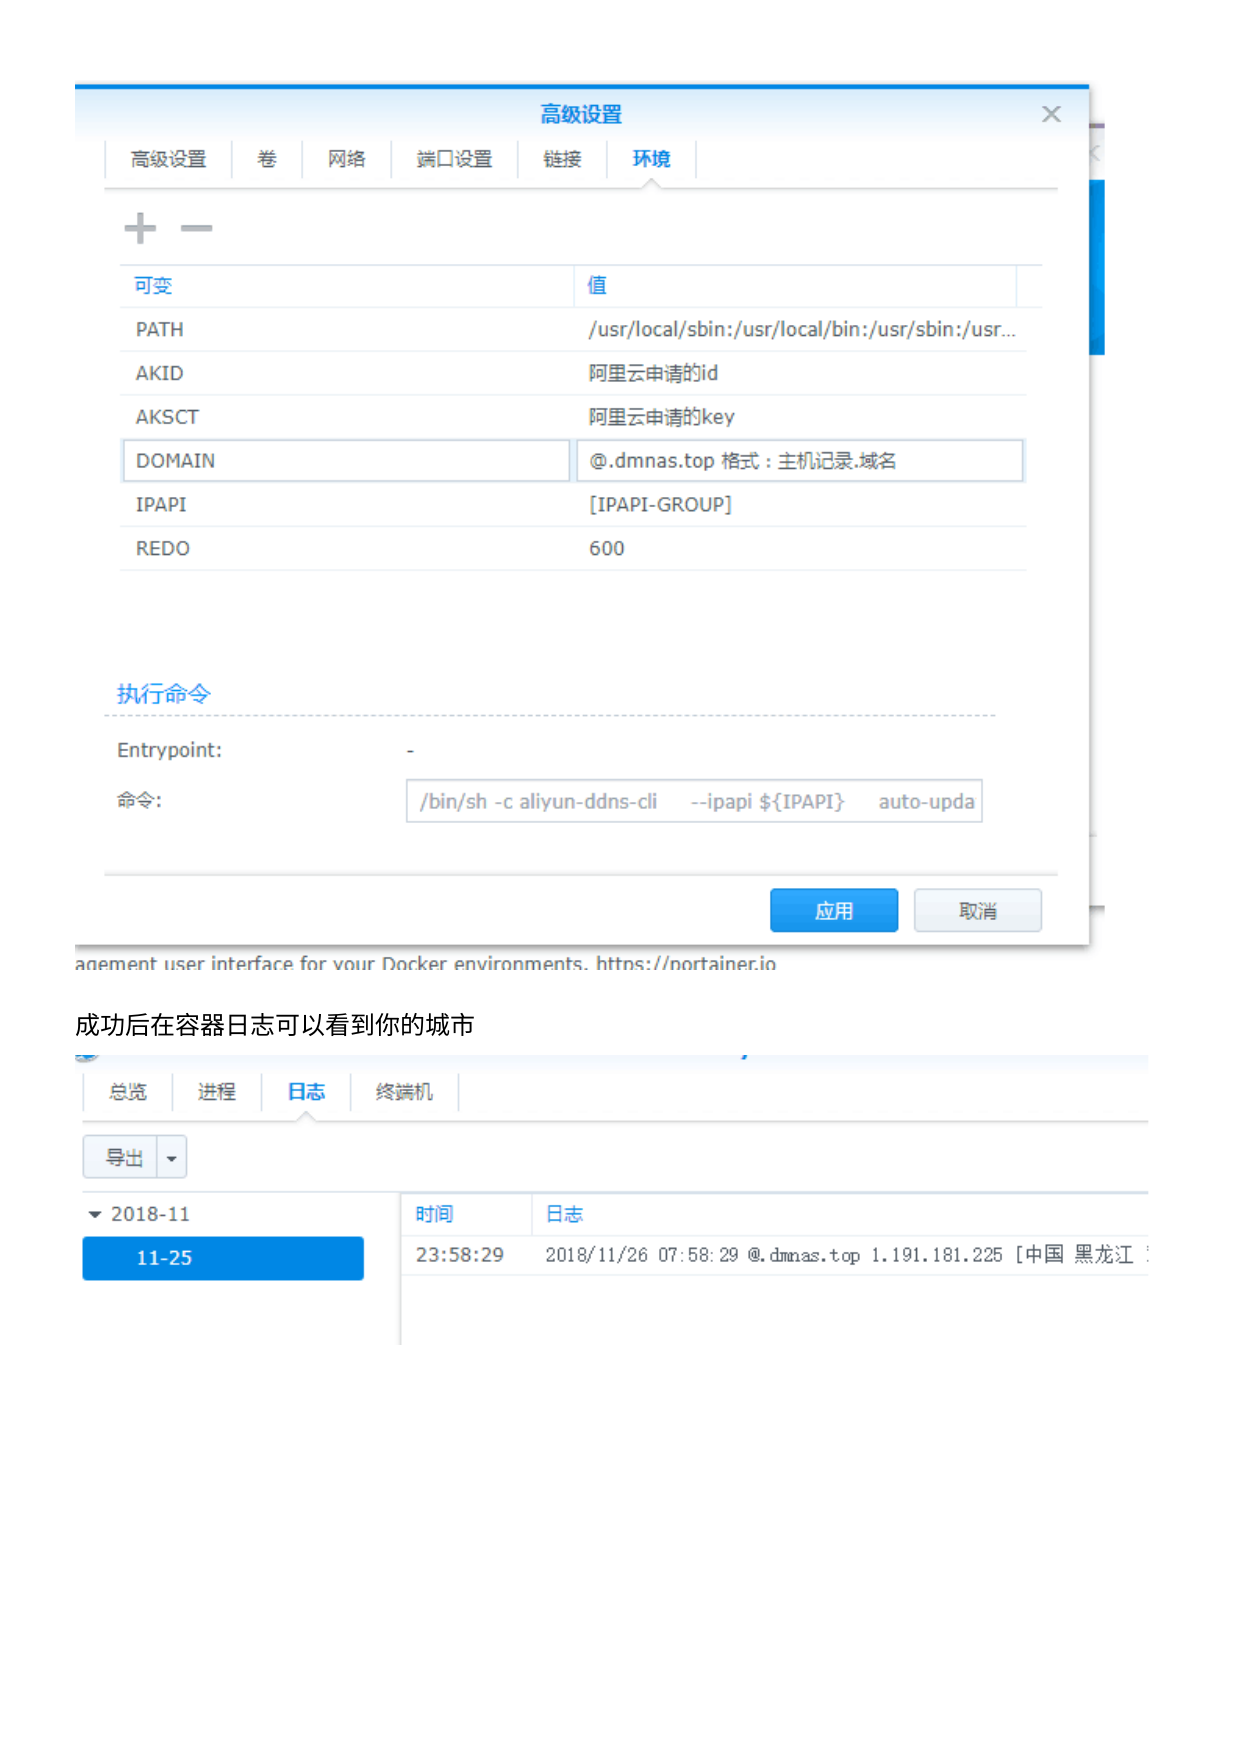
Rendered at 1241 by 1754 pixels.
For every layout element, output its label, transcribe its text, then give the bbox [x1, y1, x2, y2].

picture [75, 1055, 1149, 1345]
picture [75, 80, 1105, 970]
